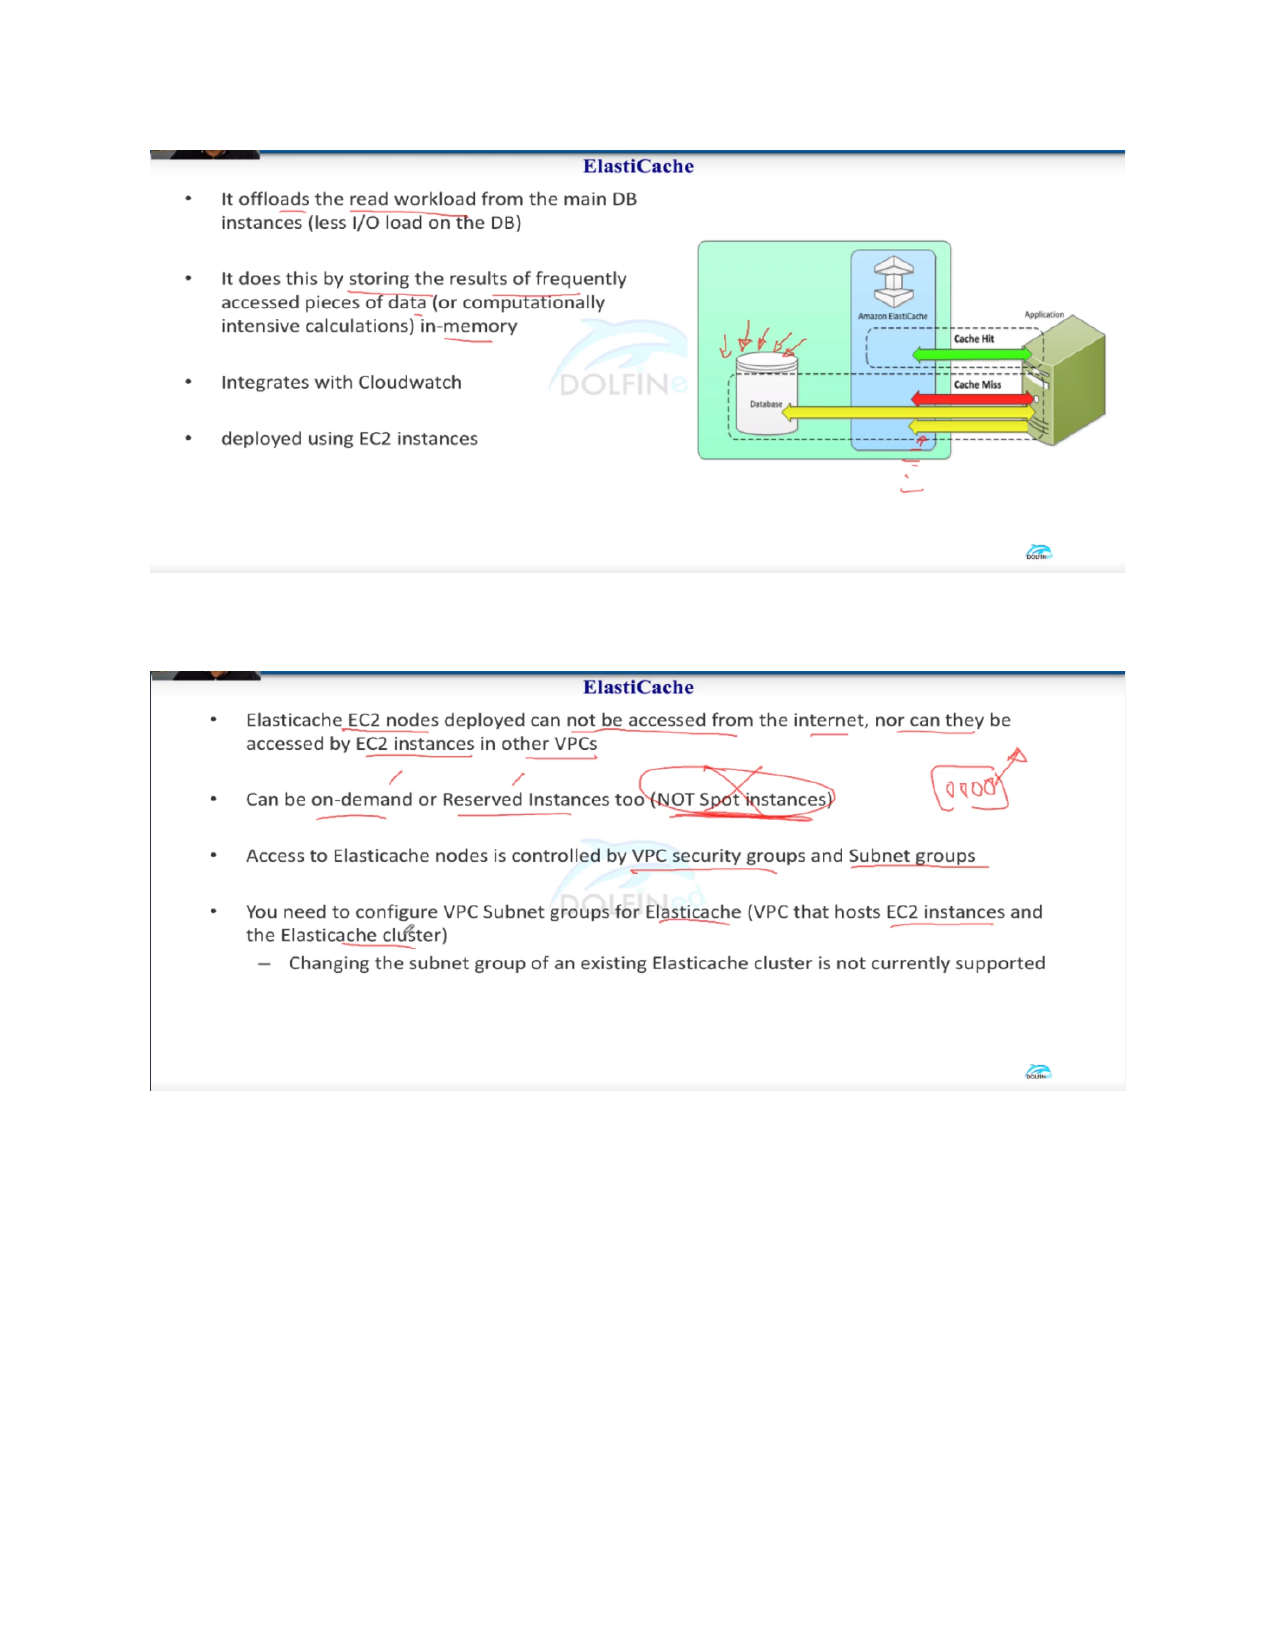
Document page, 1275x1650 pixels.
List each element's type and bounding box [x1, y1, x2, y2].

picture [150, 671, 1125, 1091]
picture [150, 150, 1125, 573]
